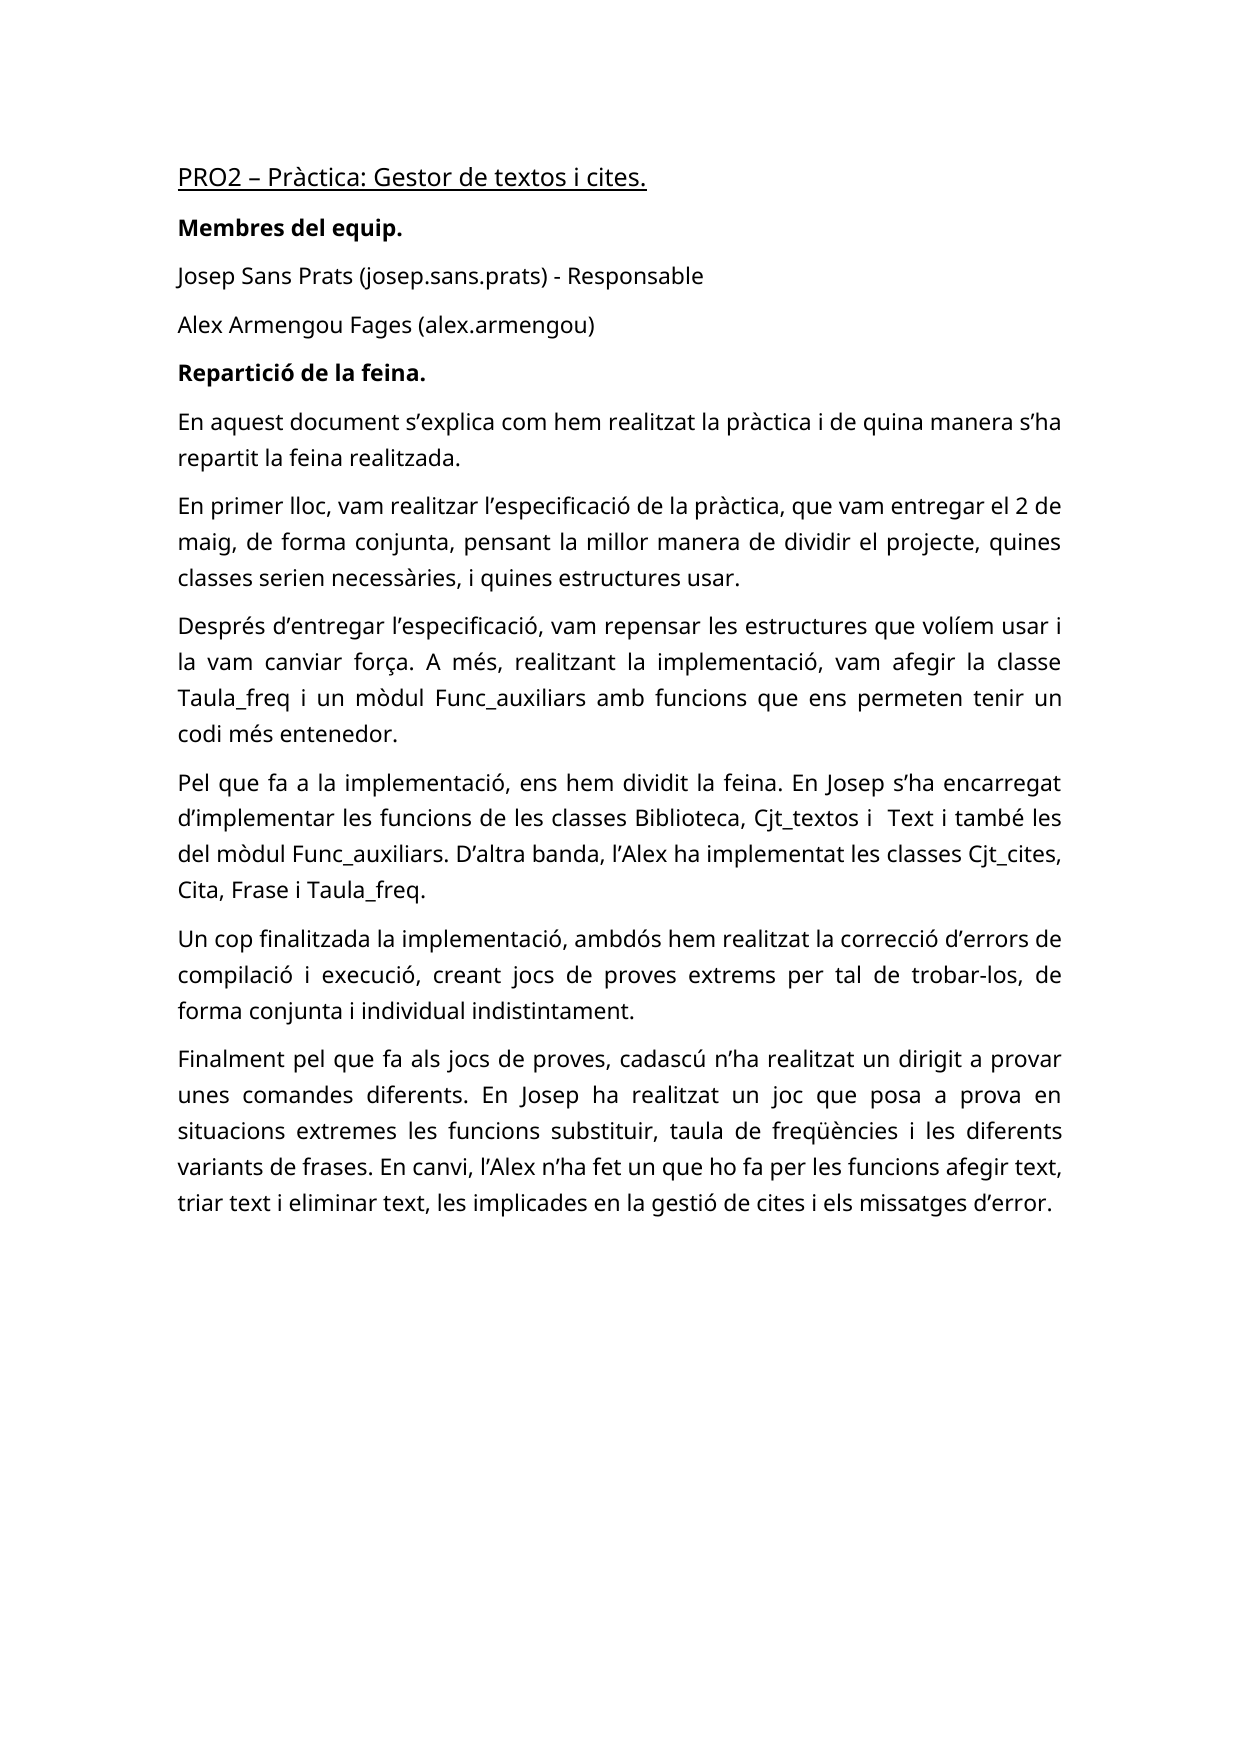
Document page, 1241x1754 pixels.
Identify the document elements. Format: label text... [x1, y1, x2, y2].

text En aquest document s’explica com hem realitzat la pràctica i de quina manera s’ha repartit la feina realitzada. [177, 406, 1063, 473]
text Alex Armengou Fages (alex.armengou) [177, 309, 1063, 340]
text Repartició de la feina. [177, 357, 1063, 388]
text Pel que fa a la implementació, ens hem dividit la feina. En Josep s’ha encarregat d’implementar les funcions de les classes Biblioteca, Cjt_textos i Text i també les del mòdul Func_auxiliars. D’altra banda, l’Alex ha implementat les classes Cjt_cites, Cita, Frase i Taula_freq. [177, 766, 1063, 906]
text Finalment pel que fa als jocs de proves, cadascú n’ha realitzat un dirigit a provar unes comandes diferents. En Josep ha realitzat un joc que posa a prova en situacions extremes les funcions substituir, taula de freqüències i les diferents variants de frases. En canvi, l’Alex n’ha fet un que ho fa per les funcions afegir text, triar text i eliminar text, les implicades en la gestió de cites i els missatges d’error. [177, 1043, 1063, 1218]
text Josep Sans Prats (josep.sans.prats) - Responsable [177, 260, 1063, 291]
text Després d’entregar l’especificació, vam repensar les estructures que volíem usar i la vam canviar força. A més, realitzant la implementació, vam afegir la classe Taula_freq i un mòdul Func_auxiliars amb funcions que ens permeten tenir un codi més entenedor. [177, 610, 1063, 749]
text Un cop finalitzada la implementació, ambdós hem realitzat la correcció d’errors de compilació i execució, creant jocs de proves extrems per tal de trobar-los, de forma conjunta i individual indistintament. [177, 923, 1063, 1026]
text Membres del equip. [177, 212, 1063, 243]
text PRO2 – Pràctica: Gestor de textos i cites. [177, 160, 1063, 194]
text En primer lloc, vam realitzar l’especificació de la pràctica, que vam entregar el 2 de maig, de forma conjunta, pensant la millor manera de dividir el projecte, quines classes serien necessàries, i quines estructures usar. [177, 490, 1063, 593]
